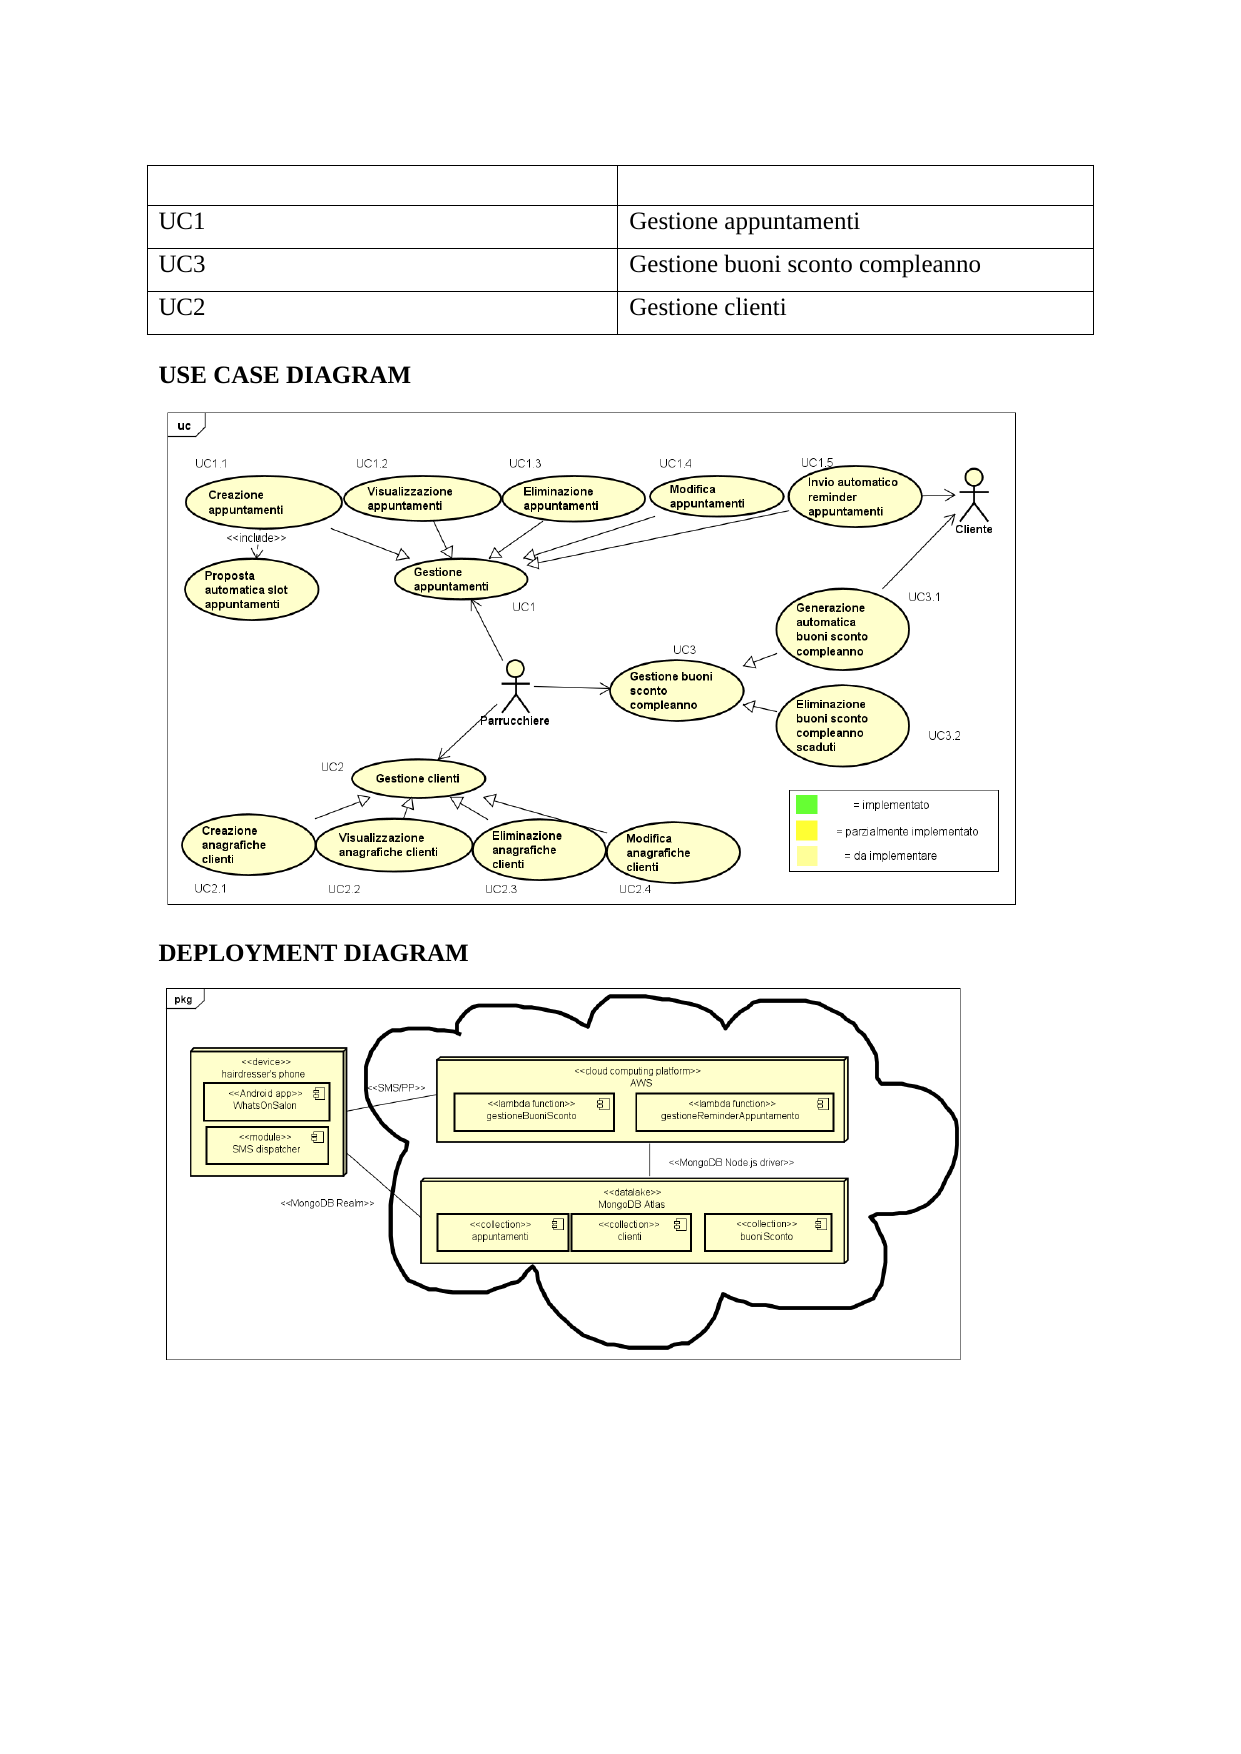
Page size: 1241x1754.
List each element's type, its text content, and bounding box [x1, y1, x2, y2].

table_cell Gestione buoni sconto compleanno [618, 249, 1093, 291]
table_cell UC3 [148, 249, 617, 291]
table_header Codice [148, 166, 617, 205]
table_cell Gestione clienti [618, 292, 1093, 334]
table_header Titolo [618, 166, 1093, 205]
picture [158, 403, 1024, 913]
picture [158, 981, 968, 1367]
text USE CASE DIAGRAM [158, 360, 1082, 389]
table_cell UC1 [148, 206, 617, 248]
text DEPLOYMENT DIAGRAM [158, 938, 1082, 967]
table_cell Gestione appuntamenti [618, 206, 1093, 248]
table_cell UC2 [148, 292, 617, 334]
